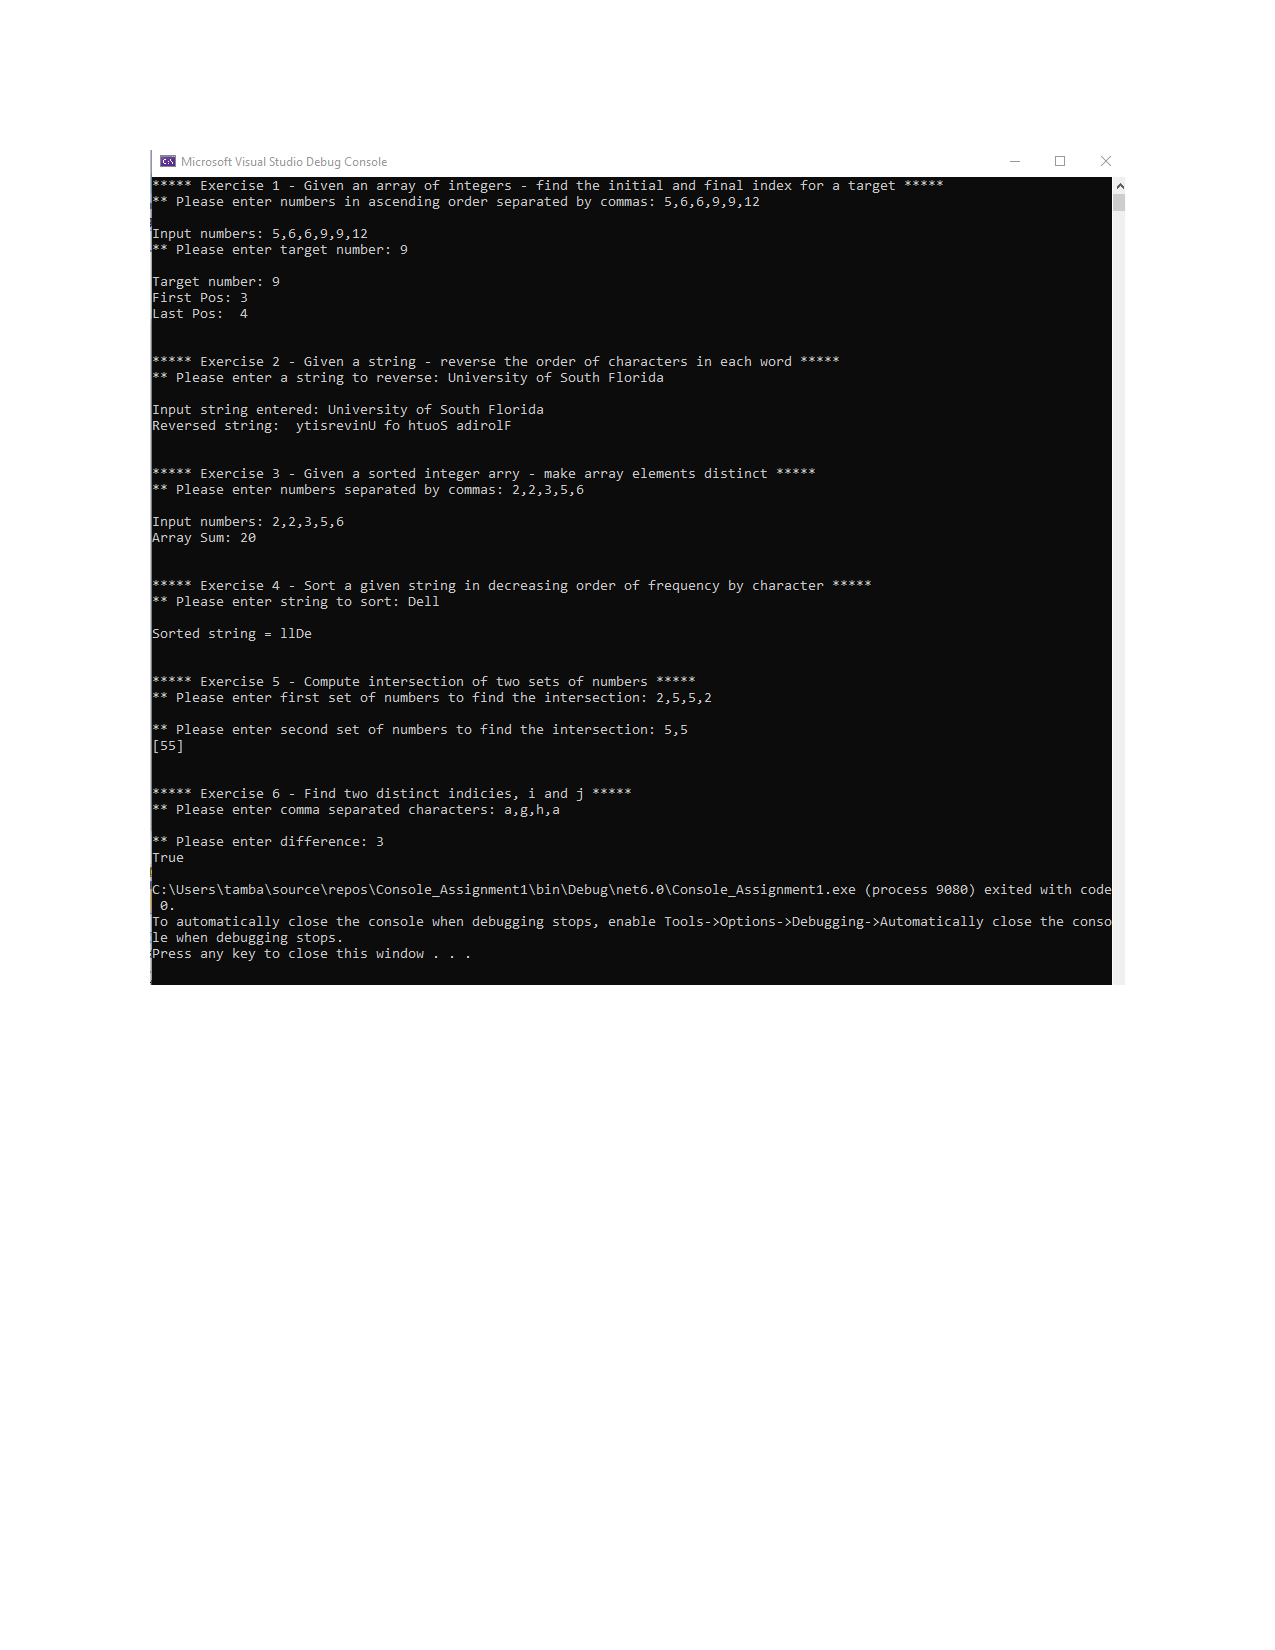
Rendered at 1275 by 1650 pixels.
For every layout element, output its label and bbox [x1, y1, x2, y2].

picture [150, 150, 1125, 985]
